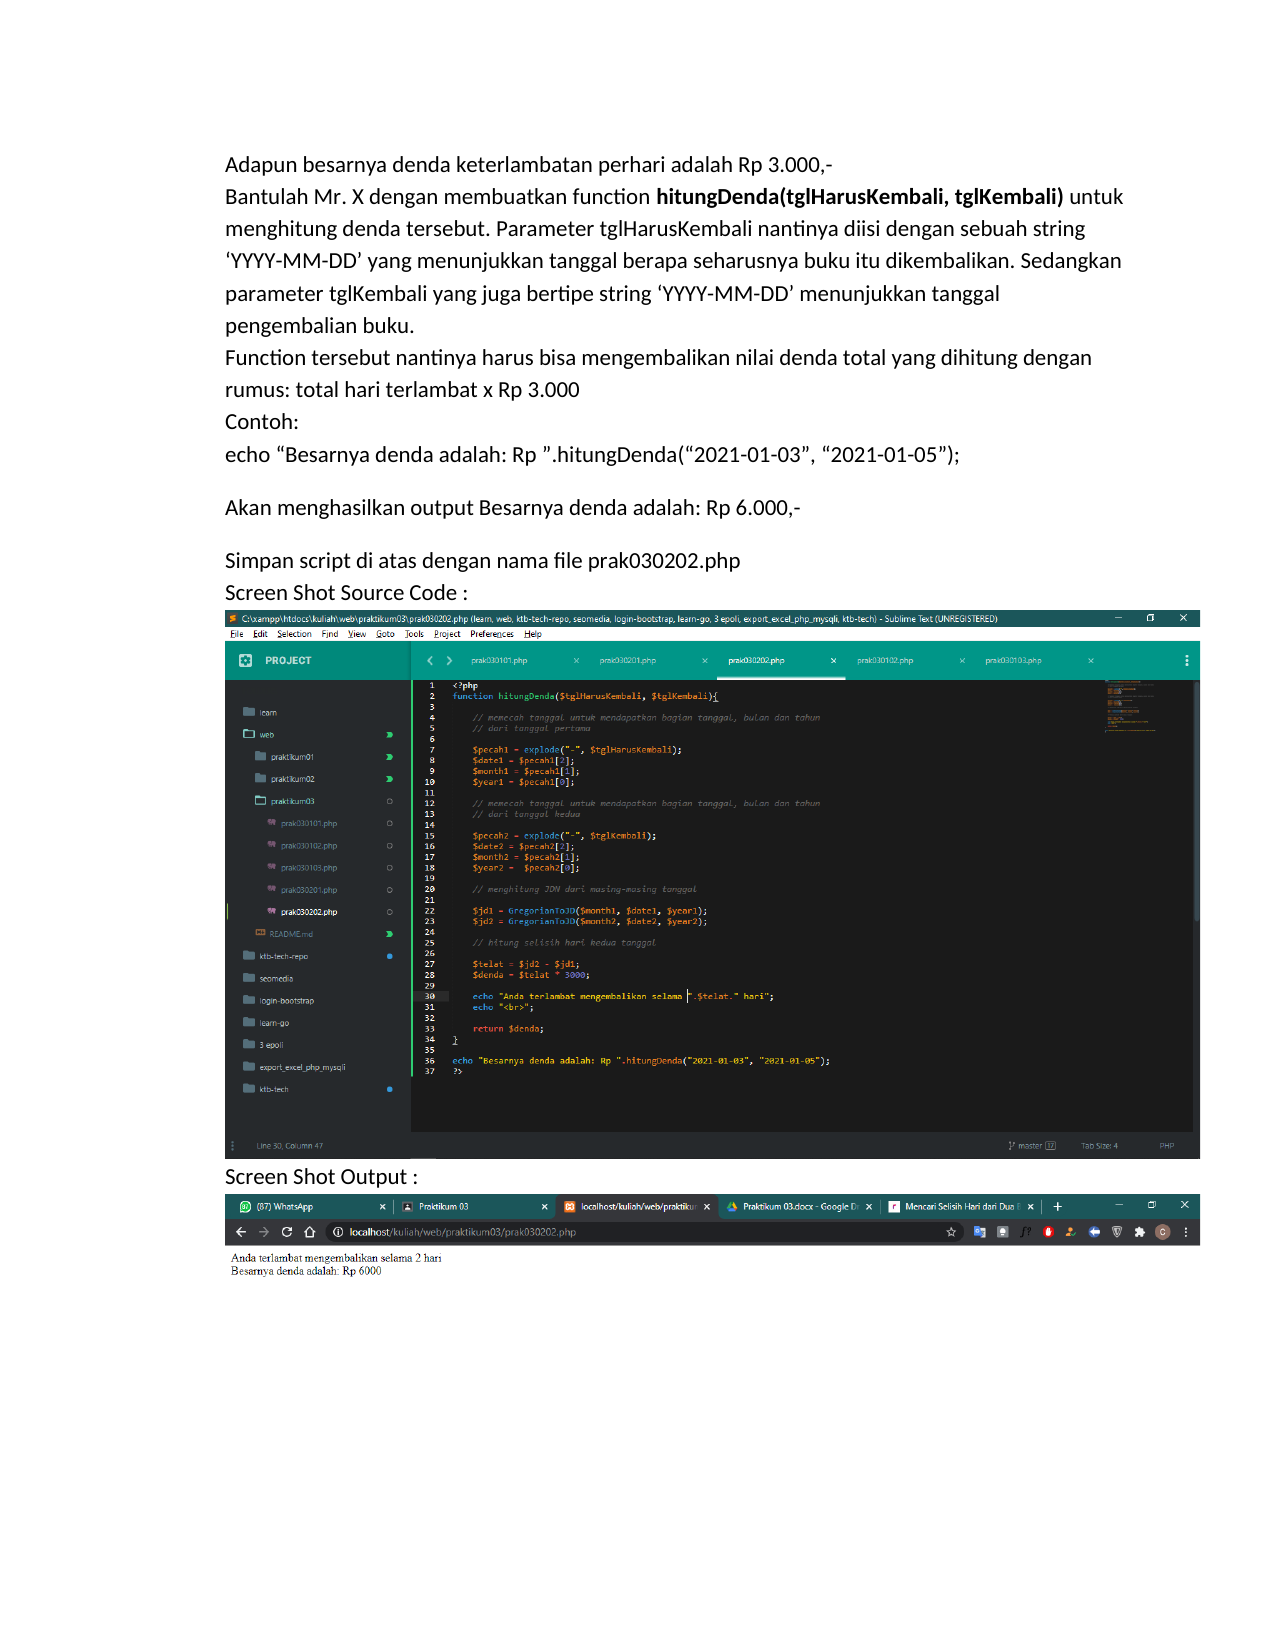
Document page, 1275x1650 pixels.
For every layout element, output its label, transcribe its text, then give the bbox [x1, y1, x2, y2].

list Simpan script di atas dengan nama file prak030202.php Screen Shot Source Code : Screen Shot Output : [225, 1159, 1125, 1194]
picture [225, 610, 1200, 1159]
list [187, 150, 1125, 468]
text Akan menghasilkan output Besarnya denda adalah: Rp 6.000,- [225, 493, 1125, 521]
list Simpan script di atas dengan nama file prak030202.php Screen Shot Source Code : Screen Shot Output : [225, 546, 1125, 610]
picture [225, 1194, 1200, 1282]
